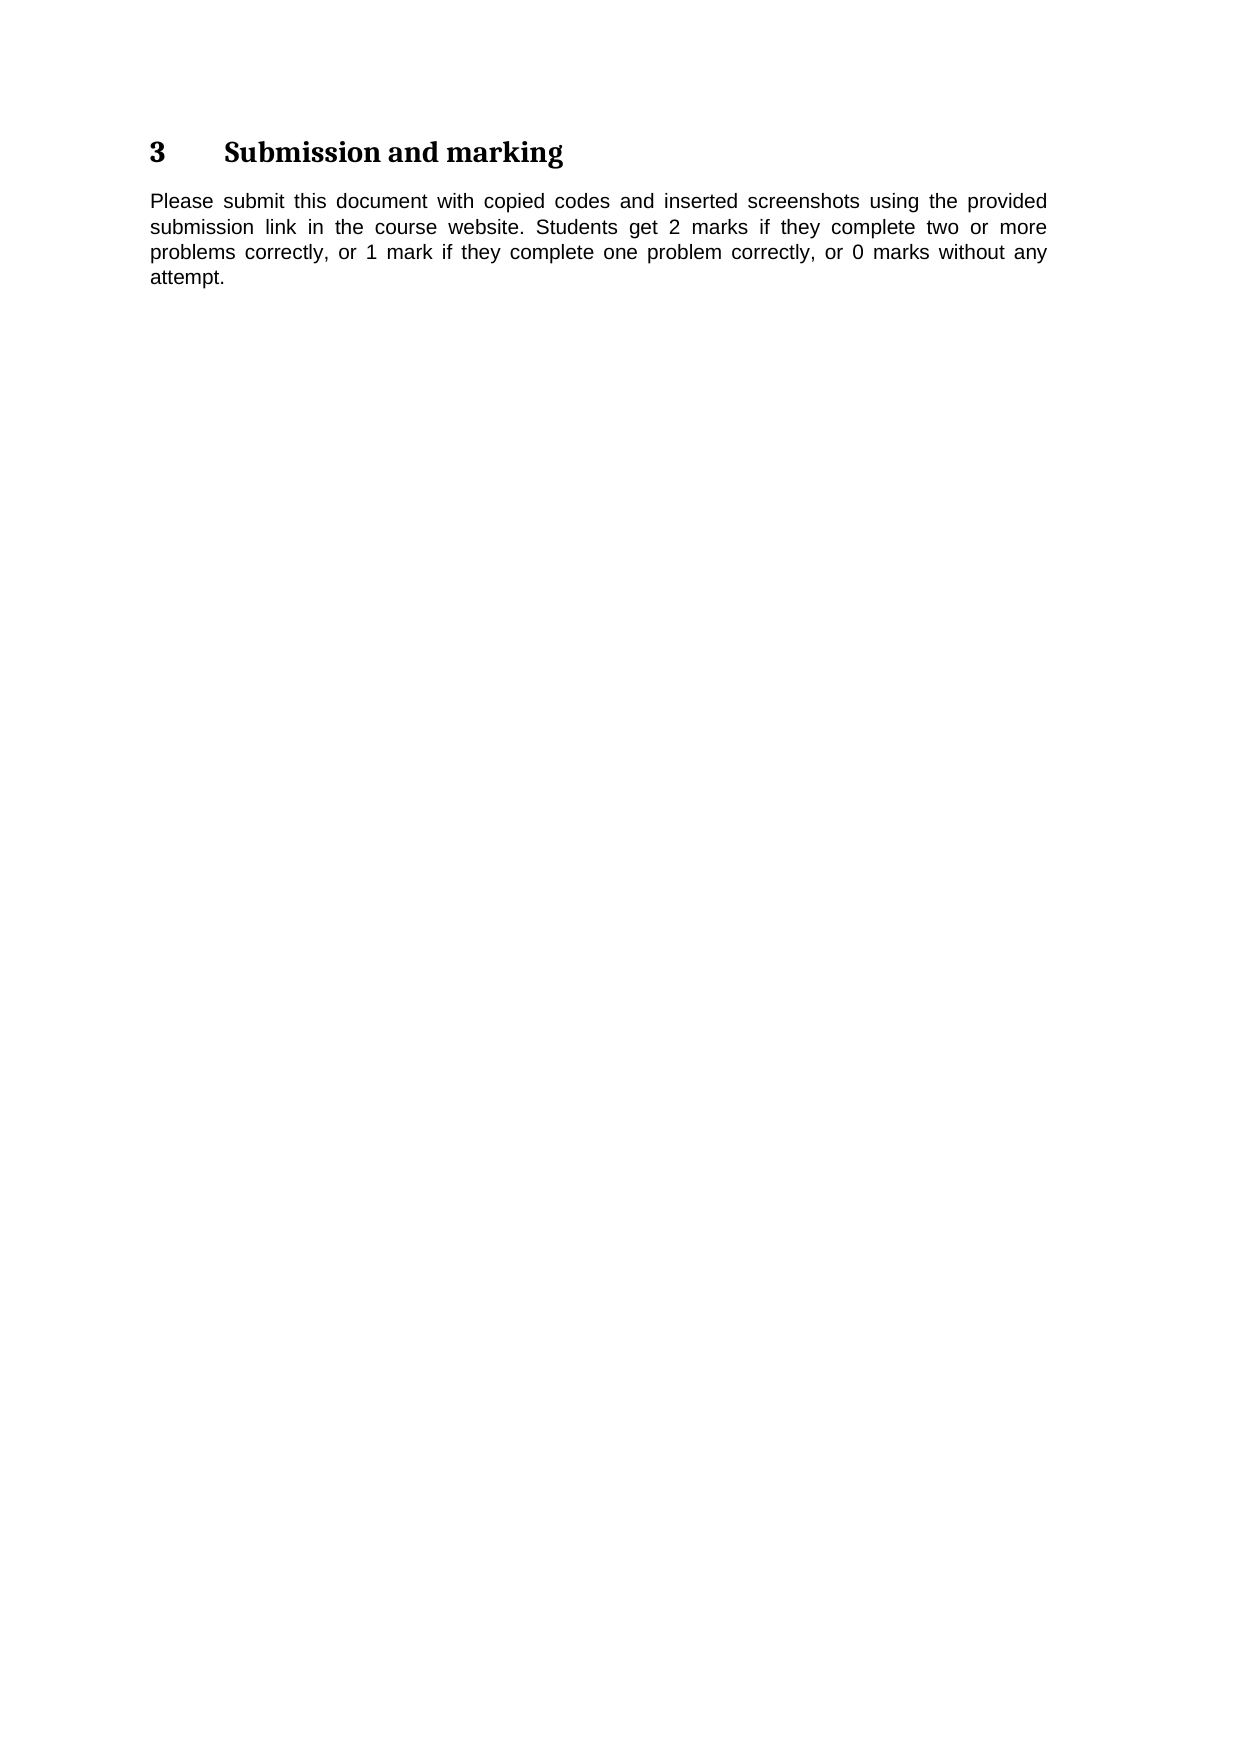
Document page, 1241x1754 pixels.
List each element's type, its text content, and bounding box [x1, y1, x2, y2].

text Please submit this document with copied codes and inserted screenshots using the provided submission link in the course website. Students get 2 marks if they complete two or more problems correctly, or 1 mark if they complete one problem correctly, or 0 marks without any attempt. [150, 189, 1049, 289]
subtitle Submission and marking [150, 136, 1049, 171]
